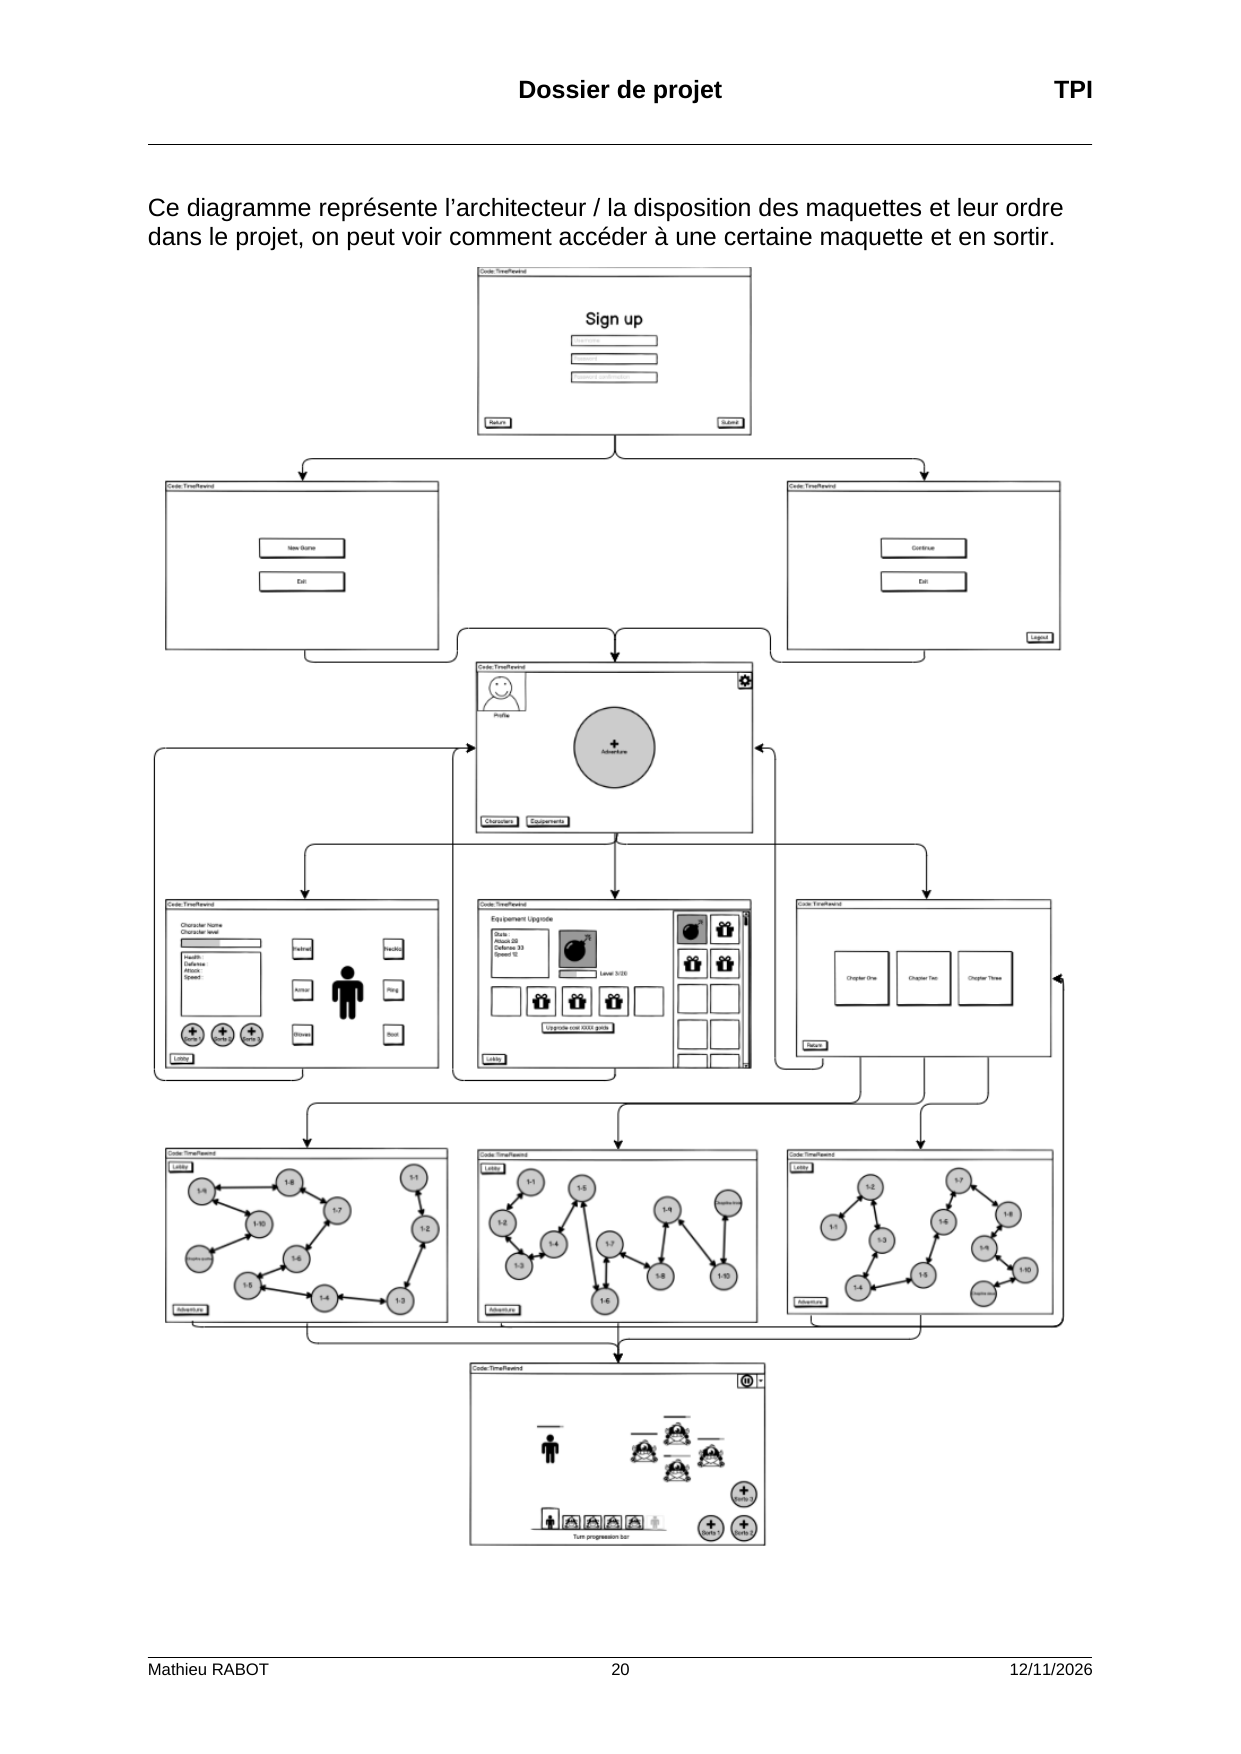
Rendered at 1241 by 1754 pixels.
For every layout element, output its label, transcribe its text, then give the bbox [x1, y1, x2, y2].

text Ce diagramme représente l’architecteur / la disposition des maquettes et leur ordre dans le projet, on peut voir comment accéder à une certaine maquette et en sortir. [148, 193, 1092, 251]
picture [146, 267, 1074, 1548]
